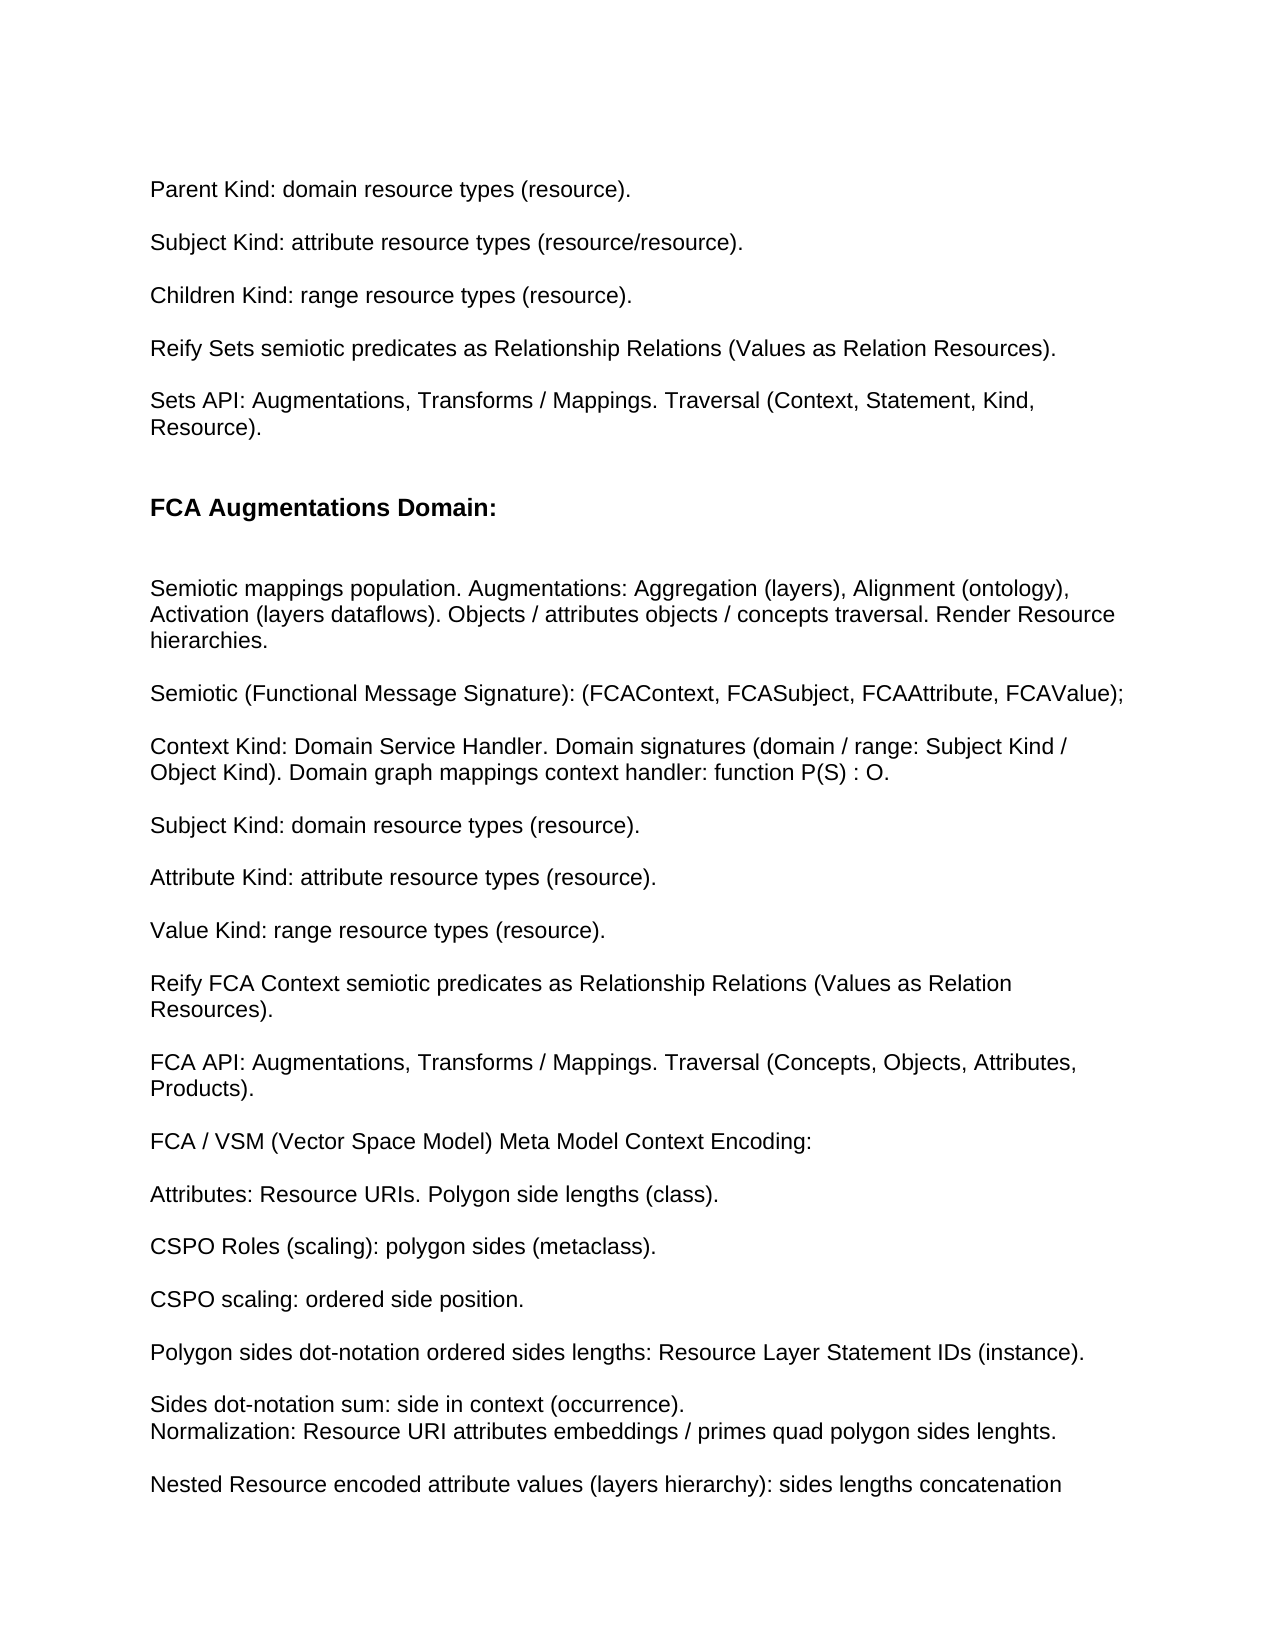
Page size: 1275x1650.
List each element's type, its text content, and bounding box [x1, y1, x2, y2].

text FCA / VSM (Vector Space Model) Meta Model Context Encoding: [150, 1128, 1125, 1154]
text Parent Kind: domain resource types (resource). [150, 176, 1125, 203]
text CSPO Roles (scaling): polygon sides (metaclass). [150, 1233, 1125, 1260]
text Subject Kind: domain resource types (resource). [150, 812, 1125, 838]
text Attribute Kind: attribute resource types (resource). [150, 864, 1125, 891]
text Value Kind: range resource types (resource). [150, 917, 1125, 943]
text Context Kind: Domain Service Handler. Domain signatures (domain / range: Subject Kind / Object Kind). Domain graph mappings context handler: function P(S) : O. [150, 733, 1125, 785]
text Normalization: Resource URI attributes embeddings / primes quad polygon sides lenghts. [150, 1418, 1125, 1444]
text CSPO scaling: ordered side position. [150, 1286, 1125, 1312]
text Semiotic (Functional Message Signature): (FCAContext, FCASubject, FCAAttribute, FCAValue); [150, 680, 1125, 706]
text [150, 1471, 1125, 1497]
subtitle FCA Augmentations Domain: [150, 493, 1125, 522]
text Semiotic mappings population. Augmentations: Aggregation (layers), Alignment (ontology), Activation (layers dataflows). Objects / attributes objects / concepts traversal. Render Resource hierarchies. [150, 574, 1125, 653]
text Polygon sides dot-notation ordered sides lengths: Resource Layer Statement IDs (instance). [150, 1339, 1125, 1365]
text Children Kind: range resource types (resource). [150, 282, 1125, 308]
text Reify FCA Context semiotic predicates as Relationship Relations (Values as Relation Resources). [150, 970, 1125, 1022]
text Reify Sets semiotic predicates as Relationship Relations (Values as Relation Resources). [150, 334, 1125, 361]
text Sides dot-notation sum: side in context (occurrence). [150, 1391, 1125, 1418]
text Subject Kind: attribute resource types (resource/resource). [150, 229, 1125, 255]
text Attributes: Resource URIs. Polygon side lengths (class). [150, 1181, 1125, 1207]
text Sets API: Augmentations, Transforms / Mappings. Traversal (Context, Statement, Kind, Resource). [150, 387, 1125, 440]
text FCA API: Augmentations, Transforms / Mappings. Traversal (Concepts, Objects, Attributes, Products). [150, 1049, 1125, 1102]
